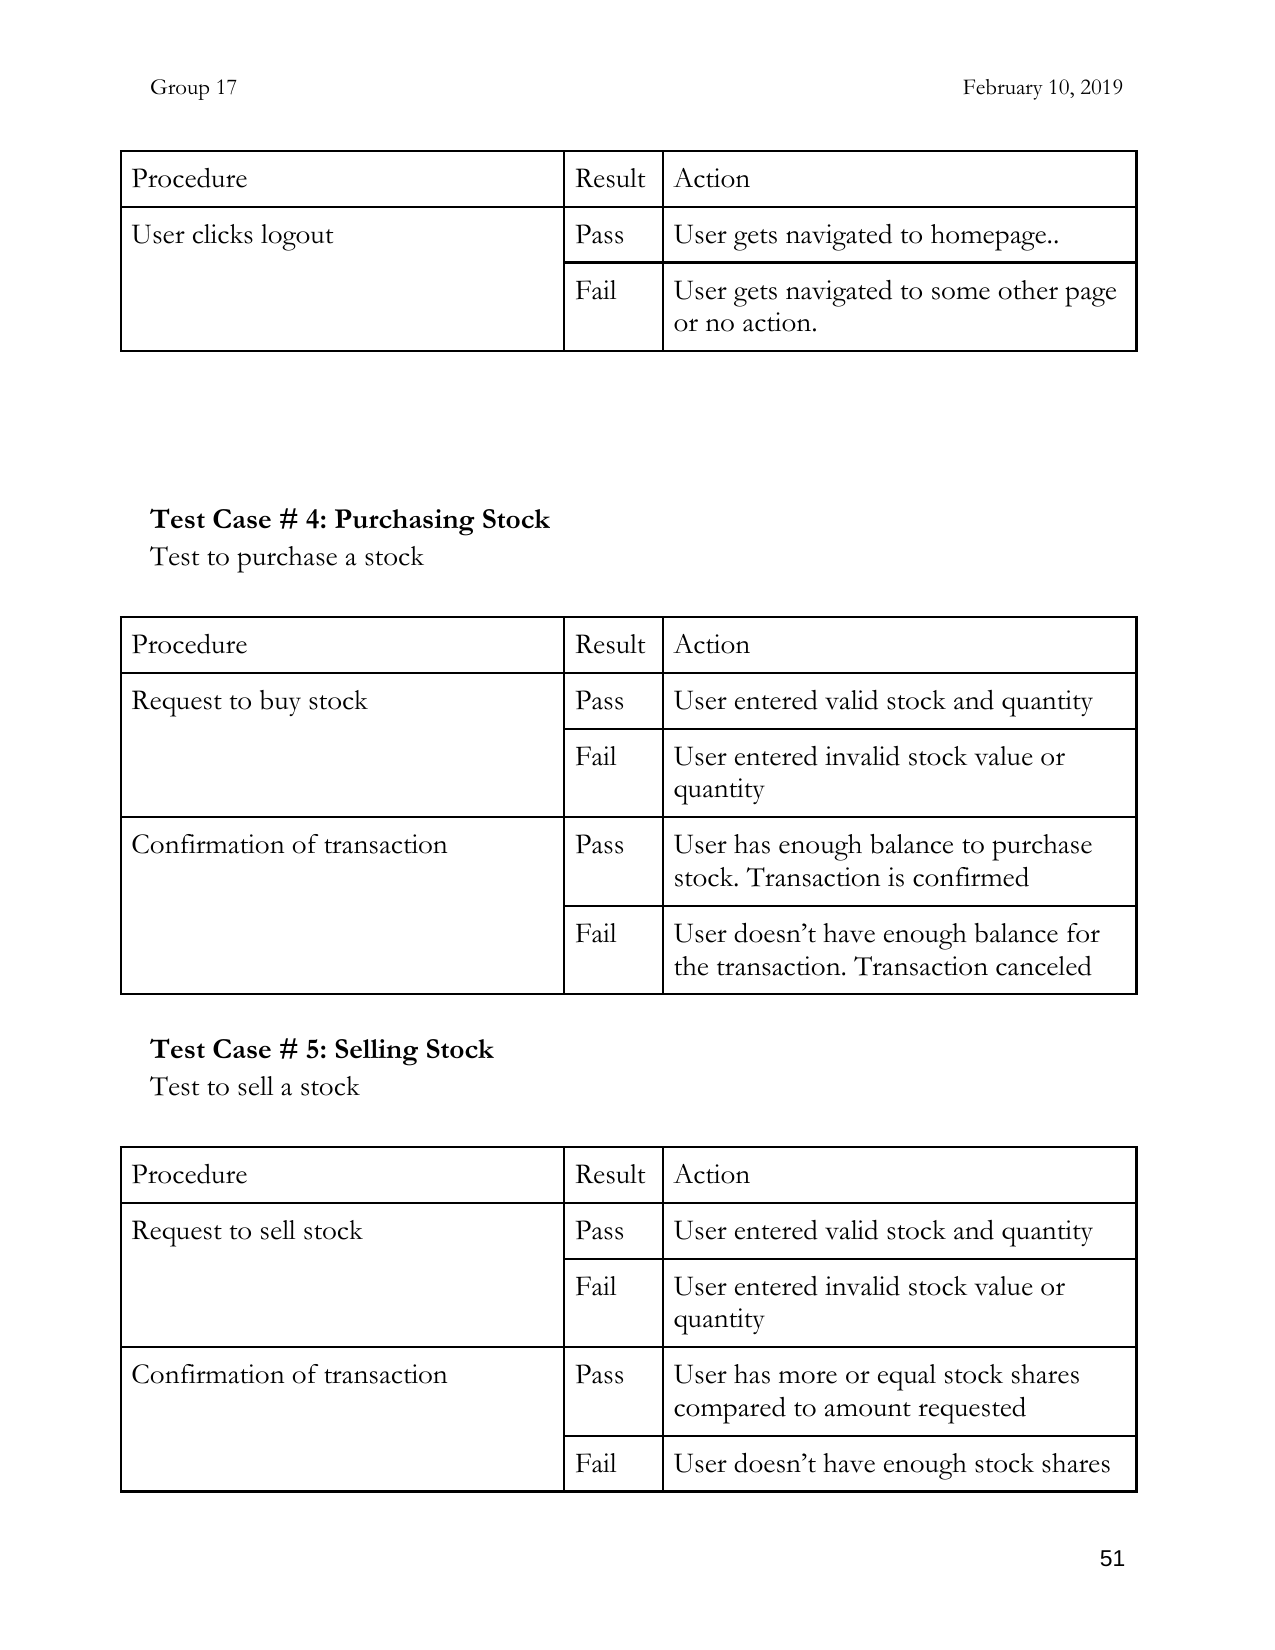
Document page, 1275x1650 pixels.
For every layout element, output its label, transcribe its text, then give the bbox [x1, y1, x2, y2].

table_header Result [565, 618, 662, 672]
table_cell User has more or equal stock shares compared to amount requested [664, 1348, 1135, 1434]
table_cell Confirmation of transaction [122, 1348, 563, 1490]
table_header Procedure [122, 618, 563, 672]
text Test Case # 5: Selling Stock [150, 1033, 1125, 1066]
table_header Procedure [122, 1148, 563, 1202]
table_cell User entered valid stock and quantity [664, 1204, 1135, 1257]
text Test to sell a stock [150, 1071, 1125, 1103]
table_cell Pass [565, 1204, 662, 1257]
table_cell Pass [565, 818, 662, 904]
table_header Result [565, 1148, 662, 1202]
text Test to purchase a stock [150, 541, 1125, 573]
table_cell Fail [565, 1437, 662, 1490]
table_cell User gets navigated to homepage.. [664, 208, 1135, 261]
table_cell Fail [565, 907, 662, 993]
table_cell User gets navigated to some other page or no action. [664, 264, 1135, 350]
table_cell User entered invalid stock value or quantity [664, 730, 1135, 816]
table_cell User clicks logout [122, 208, 563, 350]
table_cell Fail [565, 264, 662, 350]
table_cell Fail [565, 1260, 662, 1346]
table_cell User entered invalid stock value or quantity [664, 1260, 1135, 1346]
table_cell User has enough balance to purchase stock. Transaction is confirmed [664, 818, 1135, 904]
table_header Result [565, 152, 662, 206]
table_cell User entered valid stock and quantity [664, 674, 1135, 727]
table_cell Confirmation of transaction [122, 818, 563, 993]
table_header Action [664, 618, 1135, 672]
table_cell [664, 1437, 1135, 1490]
table_cell Request to sell stock [122, 1204, 563, 1346]
table_header Procedure [122, 152, 563, 206]
table_cell Request to buy stock [122, 674, 563, 816]
table_cell User doesn’t have enough balance for the transaction. Transaction canceled [664, 907, 1135, 993]
table_cell Pass [565, 674, 662, 727]
table_cell Pass [565, 208, 662, 261]
table_header Action [664, 152, 1135, 206]
text Test Case # 4: Purchasing Stock [150, 503, 1125, 536]
table_cell Fail [565, 730, 662, 816]
table_cell Pass [565, 1348, 662, 1434]
table_header Action [664, 1148, 1135, 1202]
